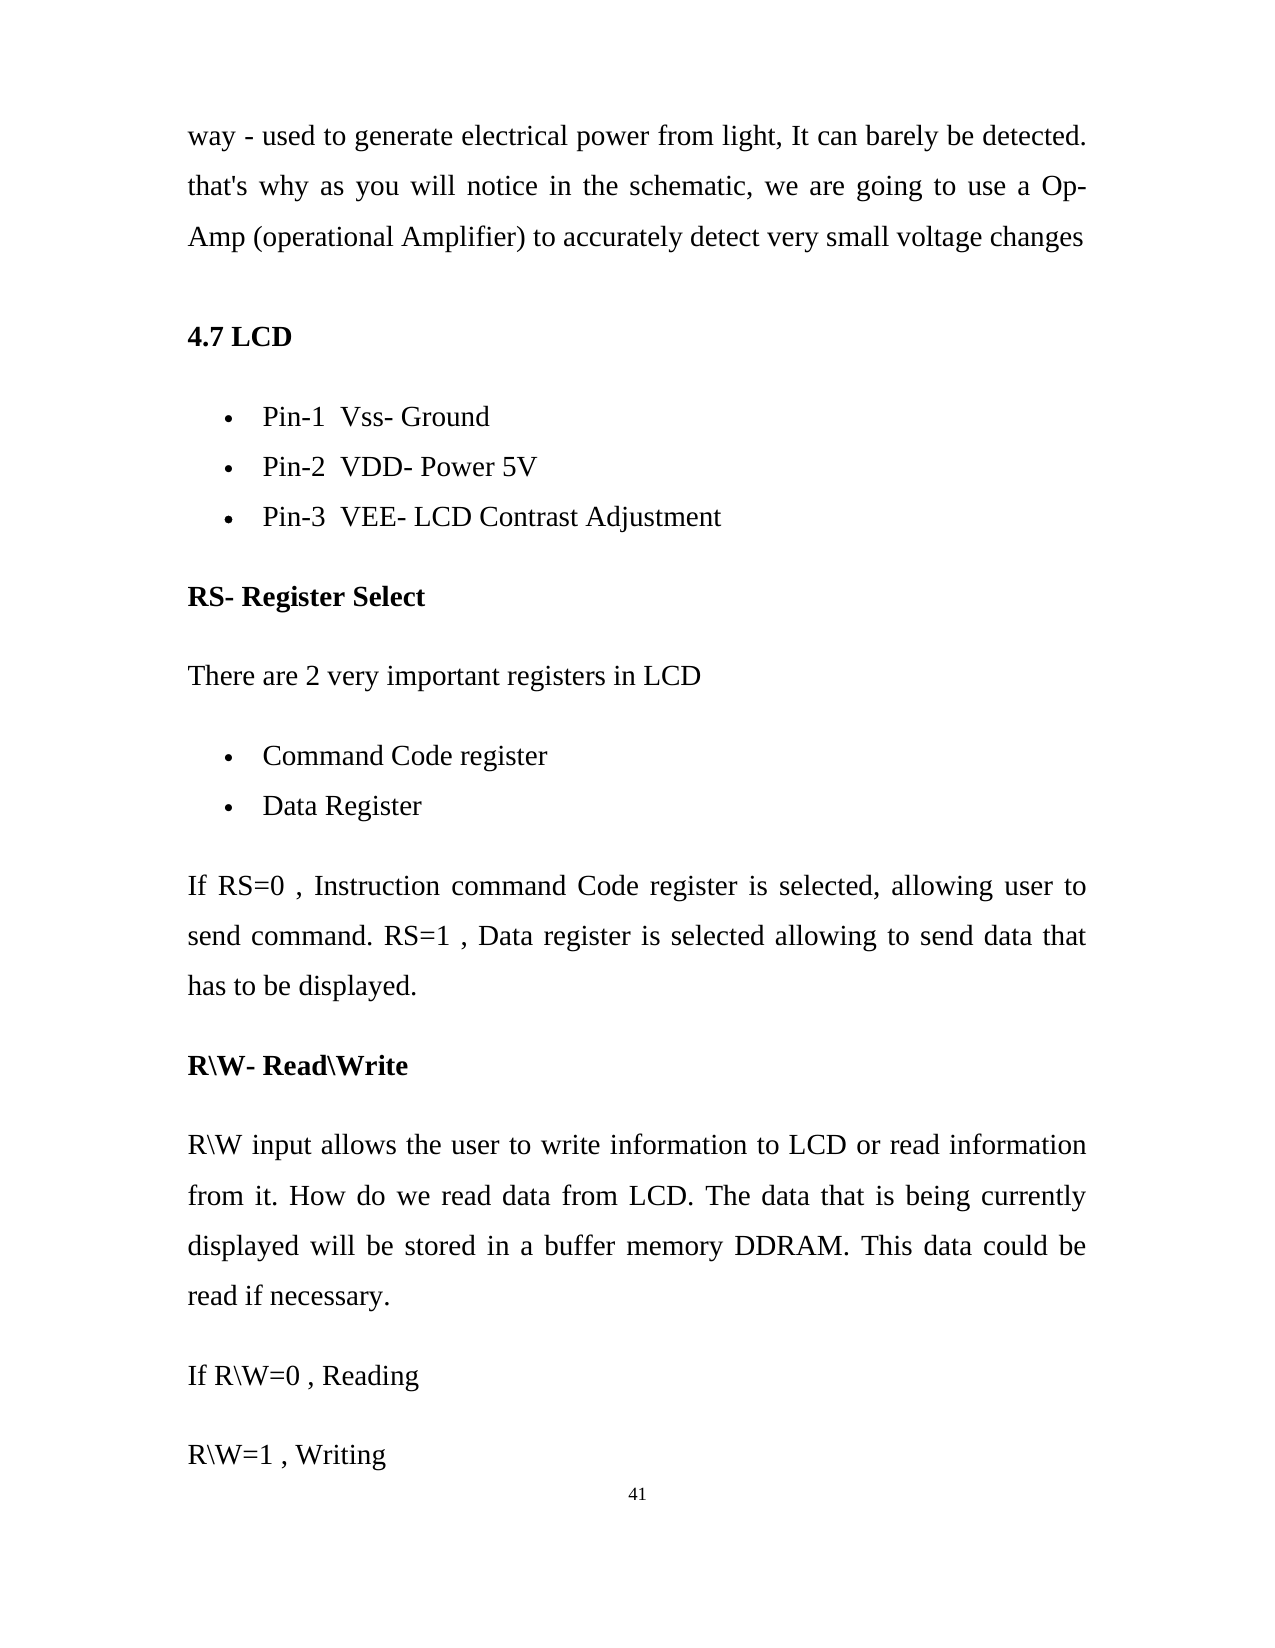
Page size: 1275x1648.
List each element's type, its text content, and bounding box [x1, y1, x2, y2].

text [187, 118, 1088, 252]
list Command Code register [225, 738, 1088, 771]
text R\W=1 , Writing [187, 1437, 1088, 1471]
text R\W input allows the user to write information to LCD or read information from it. How do we read data from LCD. The data that is being currently displayed will be stored in a buffer memory DDRAM. This data could be read if necessary. [187, 1127, 1088, 1312]
text If RS=0 , Instruction command Code register is selected, allowing user to send command. RS=1 , Data register is selected allowing to send data that has to be displayed. [187, 868, 1088, 1002]
list Pin-3 VEE- LCD Contrast Adjustment [225, 499, 1088, 533]
text RS- Register Select [187, 579, 1088, 612]
text There are 2 very important registers in LCD [187, 658, 1088, 692]
list Data Register [225, 788, 1088, 822]
text 4.7 LCD [187, 319, 1088, 353]
list Pin-2 VDD- Power 5V [225, 449, 1088, 483]
text R\W- Read\Write [187, 1048, 1088, 1081]
text If R\W=0 , Reading [187, 1358, 1088, 1391]
list Pin-1 Vss- Ground [225, 399, 1088, 432]
